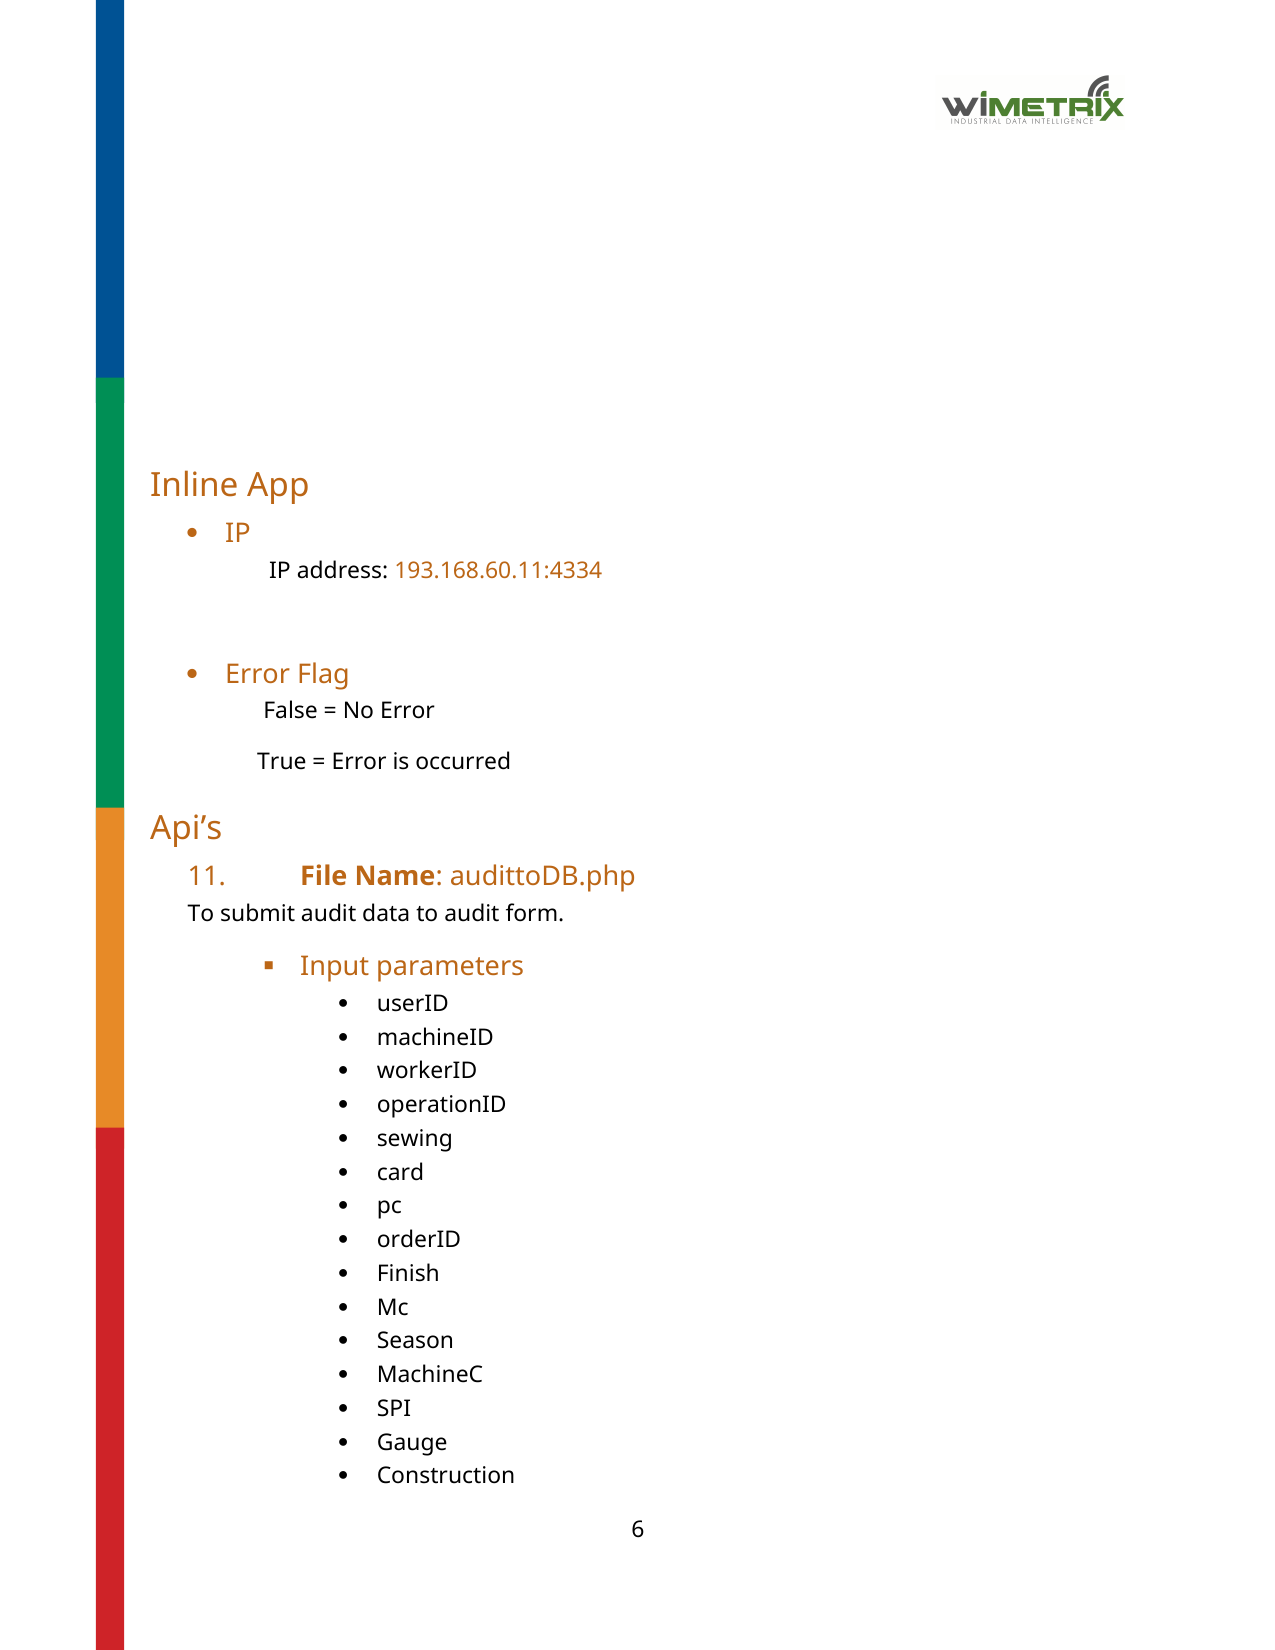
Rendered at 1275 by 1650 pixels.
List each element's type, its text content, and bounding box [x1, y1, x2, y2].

list Construction [339, 1459, 1125, 1490]
subtitle Api’s [150, 803, 1125, 849]
list workerID [339, 1054, 1125, 1085]
text True = Error is occurred [150, 745, 1125, 776]
list Season [339, 1324, 1125, 1355]
list orderID [339, 1223, 1125, 1254]
list sewing [339, 1122, 1125, 1153]
list MachineC [339, 1358, 1125, 1389]
subtitle IP [187, 514, 1125, 551]
list Finish [339, 1257, 1125, 1288]
text To submit audit data to audit form. [150, 896, 1125, 928]
text IP address: 193.168.60.11:4334 [150, 554, 1125, 585]
subtitle Input parameters [262, 947, 1125, 984]
picture [935, 75, 1125, 130]
list machineID [339, 1020, 1125, 1052]
list operationID [339, 1088, 1125, 1119]
text False = No Error [150, 694, 1125, 726]
subtitle Error Flag [187, 654, 1125, 691]
list SPI [339, 1392, 1125, 1423]
list userID [339, 987, 1125, 1018]
list pc [339, 1189, 1125, 1220]
list Mc [339, 1290, 1125, 1322]
list card [339, 1155, 1125, 1187]
list Gauge [339, 1425, 1125, 1457]
subtitle Inline App [150, 461, 1125, 506]
subtitle File Name: audittoDB.php [187, 857, 1125, 893]
